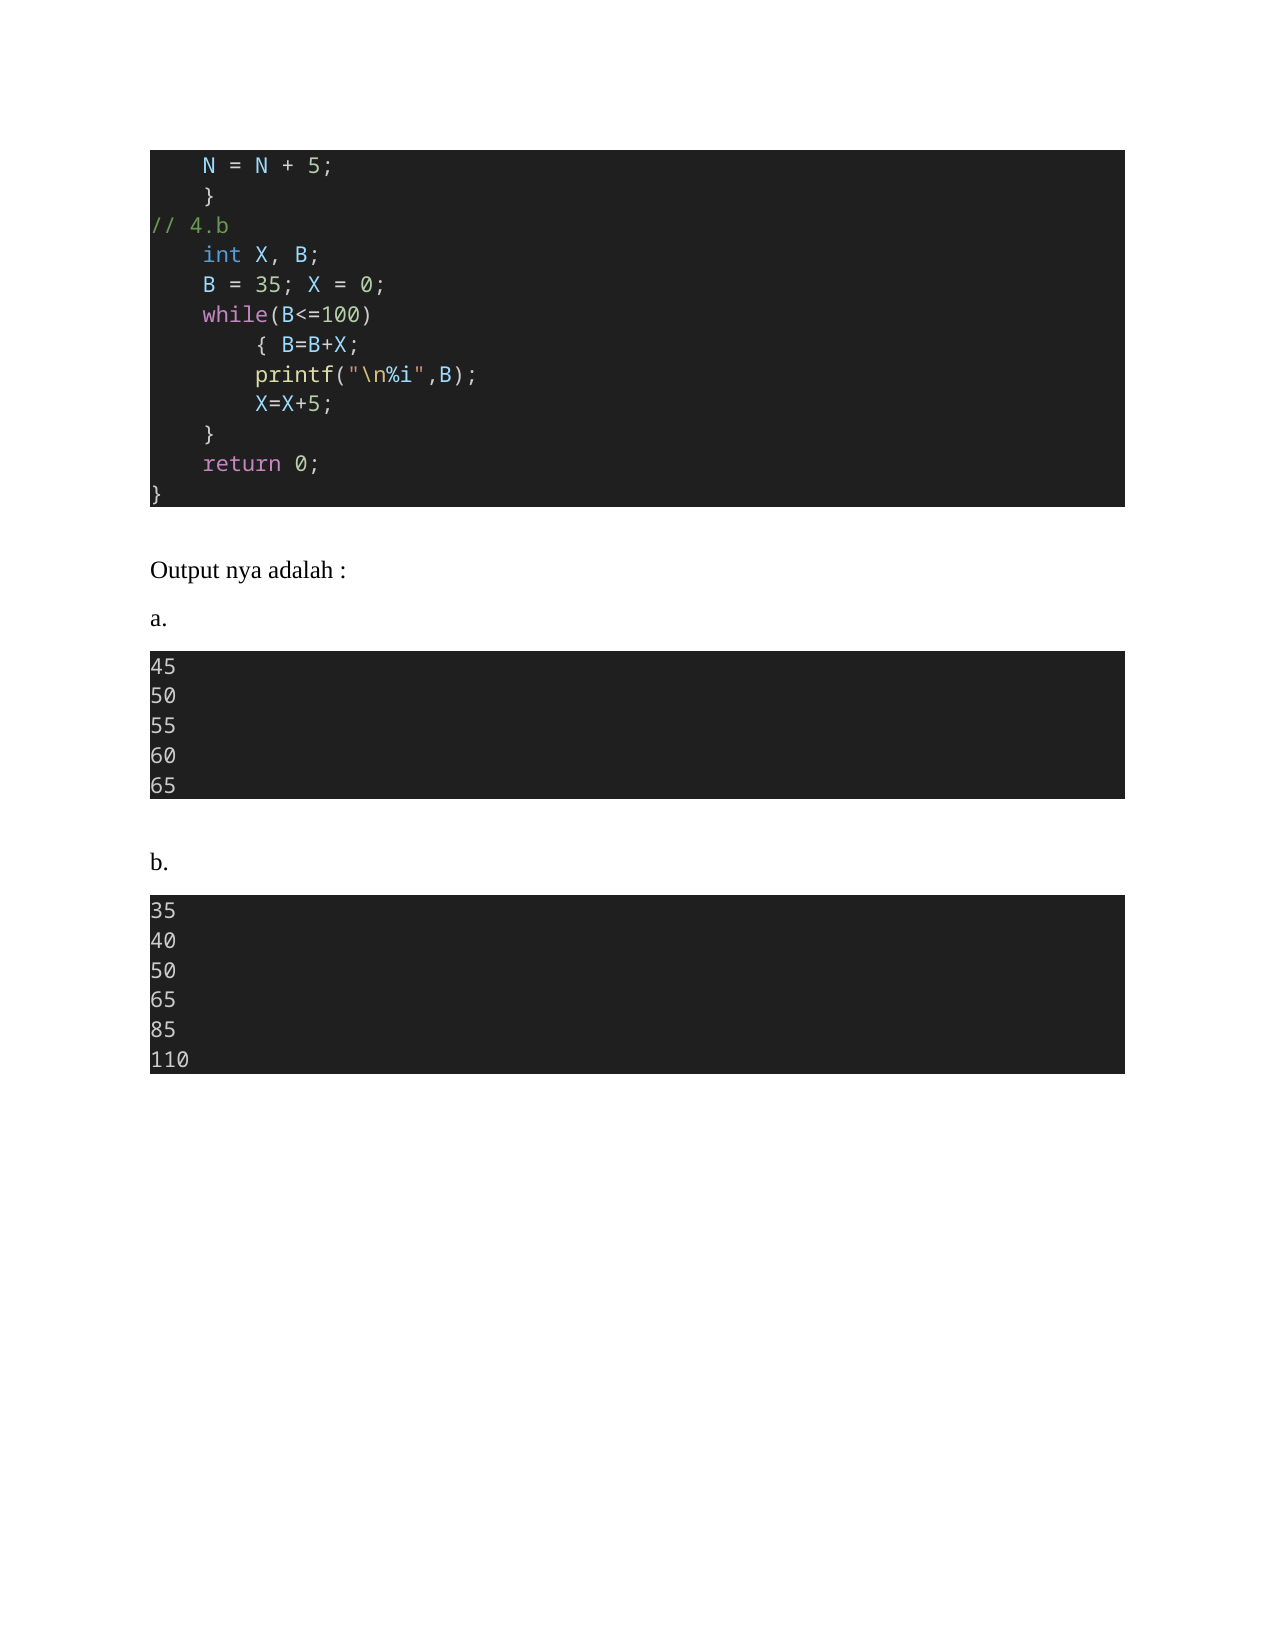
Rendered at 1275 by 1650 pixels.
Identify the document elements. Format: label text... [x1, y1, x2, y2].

text int X, B; [150, 239, 1125, 269]
text 65 [150, 984, 1125, 1014]
text return 0; [150, 448, 1125, 478]
text } [150, 180, 1125, 209]
text // 4.b [150, 209, 1125, 239]
text 110 [150, 1044, 1125, 1074]
text b. [150, 847, 1125, 876]
text 35 [150, 895, 1125, 925]
text N = N + 5; [150, 150, 1125, 180]
text } [150, 418, 1125, 448]
text } [150, 478, 1125, 507]
text printf("\n%i",B); [150, 358, 1125, 388]
text 55 [150, 710, 1125, 740]
text 85 [150, 1014, 1125, 1044]
text { B=B+X; [150, 329, 1125, 358]
text B = 35; X = 0; [150, 269, 1125, 299]
text while(B<=100) [150, 299, 1125, 329]
text 60 [150, 740, 1125, 770]
text 40 [150, 925, 1125, 954]
text 50 [150, 680, 1125, 710]
text 45 [150, 651, 1125, 680]
text 65 [150, 770, 1125, 799]
text X=X+5; [150, 388, 1125, 418]
text Output nya adalah : [150, 555, 1125, 584]
text a. [150, 603, 1125, 632]
text 50 [150, 954, 1125, 984]
